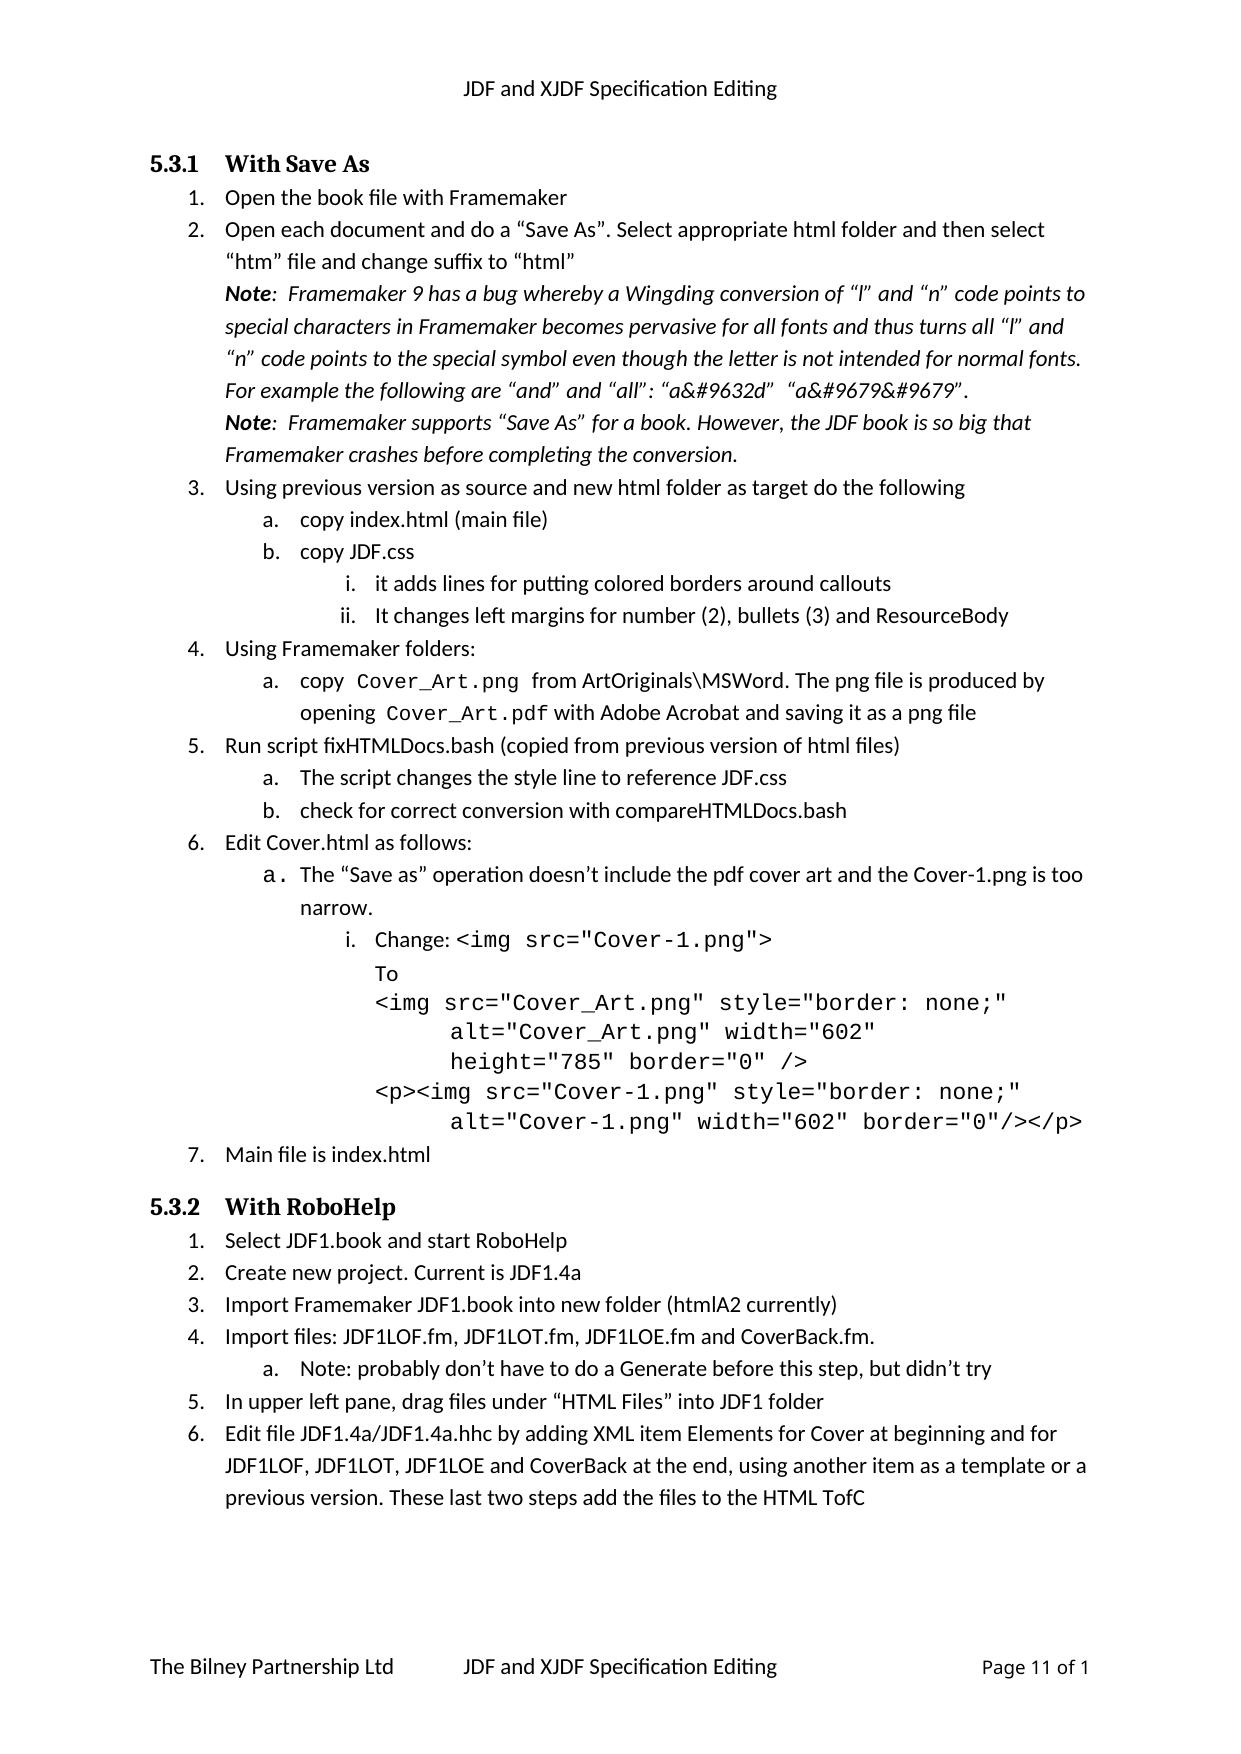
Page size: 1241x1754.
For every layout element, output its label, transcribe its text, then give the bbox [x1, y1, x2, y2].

list Main file is index.html [187, 1140, 1090, 1168]
list Import files: JDF1LOF.fm, JDF1LOT.fm, JDF1LOE.fm and CoverBack.fm. [187, 1322, 1090, 1350]
list Edit file JDF1.4a/JDF1.4a.hhc by adding XML item Elements for Cover at beginning and for JDF1LOF, JDF1LOT, JDF1LOE and CoverBack at the end, using another item as a template or a previous version. These last two steps add the files to the HTML TofC [187, 1419, 1090, 1511]
list The “Save as” operation doesn’t include the pdf cover art and the Cover-1.png is too narrow. [262, 860, 1090, 921]
subtitle With RoboHelp [150, 1193, 1090, 1222]
list copy Cover_Art.png from ArtOriginals\MSWord. The png file is produced by opening Cover_Art.pdf with Adobe Acrobat and saving it as a png file [262, 666, 1090, 727]
list Note: probably don’t have to do a Generate before this step, but didn’t try [262, 1354, 1090, 1383]
list it adds lines for putting colored borders around callouts [356, 569, 1090, 597]
subtitle With Save As [150, 150, 1090, 179]
list Open each document and do a “Save As”. Select appropriate html folder and then select “htm” file and change suffix to “html” Note: Framemaker 9 has a bug whereby a Wingding conversion of “l” and “n” code points to special characters in Framemaker becomes pervasive for all fonts and thus turns all “l” and “n” code points to the special symbol even though the letter is not intended for normal fonts. For example the following are “and” and “all”: “a&#9632d” “a&#9679&#9679”. Note: Framemaker supports “Save As” for a book. However, the JDF book is so big that Framemaker crashes before completing the conversion. [187, 215, 1090, 468]
list Import Framemaker JDF1.book into new folder (htmlA2 currently) [187, 1290, 1090, 1318]
list In upper left pane, drag files under “HTML Files” into JDF1 folder [187, 1387, 1090, 1415]
list Run script fixHTMLDocs.bash (copied from previous version of html files) [187, 731, 1090, 759]
list copy JDF.css [262, 537, 1090, 565]
list It changes left margins for number (2), bullets (3) and ResourceBody [356, 601, 1090, 629]
list Select JDF1.book and start RoboHelp [187, 1226, 1090, 1254]
list Edit Cover.html as follows: [187, 828, 1090, 856]
list Using Framemaker folders: [187, 634, 1090, 662]
list Create new project. Current is JDF1.4a [187, 1258, 1090, 1286]
list Change: <img src="Cover-1.png"> To <img src="Cover_Art.png" style="border: none;" alt="Cover_Art.png" width="602" height="785" border="0" /> <p><img src="Cover-1.png" style="border: none;" alt="Cover-1.png" width="602" border="0"/></p> [356, 926, 1090, 1136]
list check for correct conversion with compareHTMLDocs.bash [262, 796, 1090, 824]
list Using previous version as source and new html folder as target do the following [187, 473, 1090, 501]
list Open the book file with Framemaker [187, 183, 1090, 211]
list copy index.html (main file) [262, 505, 1090, 533]
list The script changes the style line to reference JDF.css [262, 763, 1090, 792]
